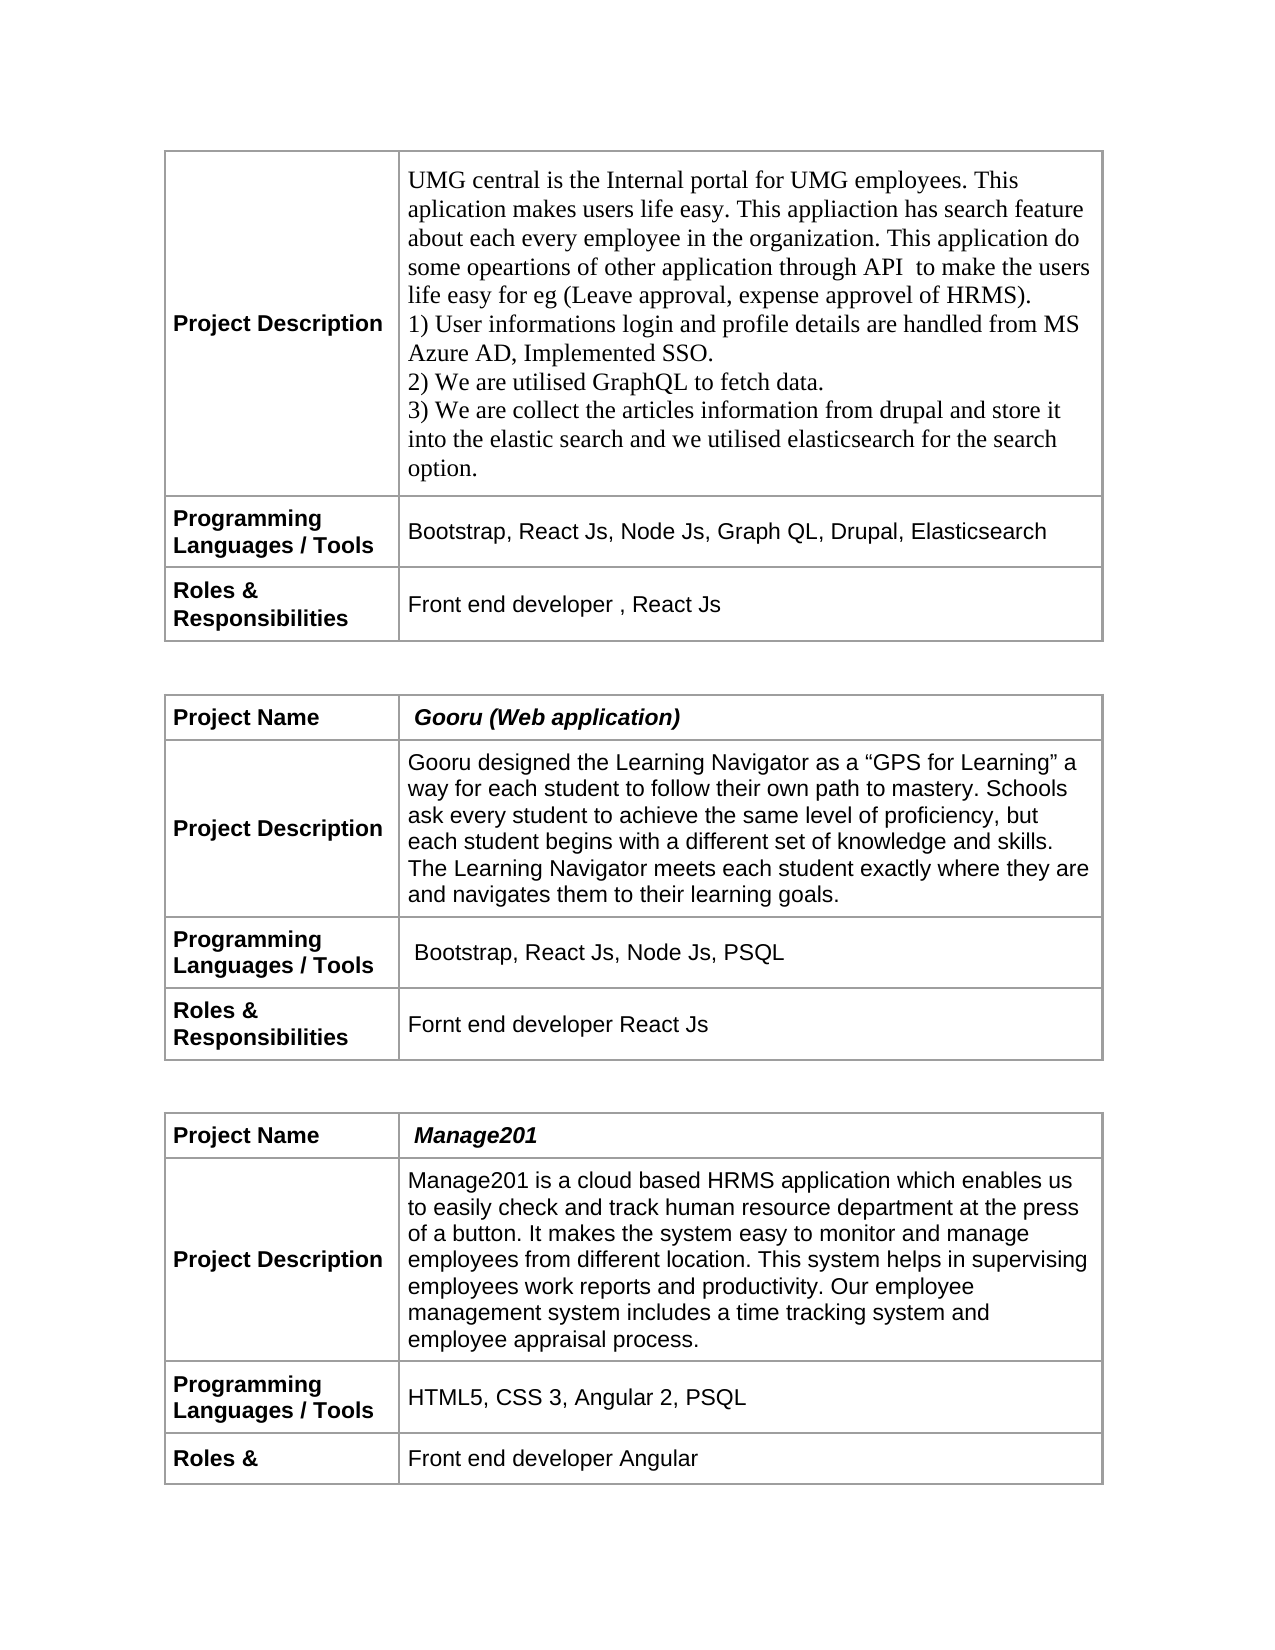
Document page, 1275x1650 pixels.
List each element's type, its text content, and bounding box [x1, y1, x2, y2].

table_cell Programming Languages / Tools [166, 497, 398, 566]
table_cell Programming Languages / Tools [166, 918, 398, 987]
table_cell Roles & Responsibilities [166, 568, 398, 640]
table_header Project Name [166, 1114, 398, 1157]
table_header Project Name [166, 696, 398, 739]
table_cell HTML5, CSS 3, Angular 2, PSQL [400, 1362, 1101, 1432]
table_cell Manage201 is a cloud based HRMS application which enables us to easily check and track human resource department at the press of a button. It makes the system easy to monitor and manage employees from different location. This system helps in supervising employees work reports and productivity. Our employee management system includes a time tracking system and employee appraisal process. [400, 1159, 1101, 1360]
table_header Gooru (Web application) [400, 696, 1101, 739]
table_cell Fornt end developer React Js [400, 989, 1101, 1058]
table_cell Bootstrap, React Js, Node Js, Graph QL, Drupal, Elasticsearch [400, 497, 1101, 566]
table_cell Project Description [166, 741, 398, 916]
table_cell Project Description [166, 1159, 398, 1360]
table_header Manage201 [400, 1114, 1101, 1157]
table_cell Programming Languages / Tools [166, 1362, 398, 1432]
table_cell Gooru designed the Learning Navigator as a “GPS for Learning” a way for each student to follow their own path to mastery. Schools ask every student to achieve the same level of proficiency, but each student begins with a different set of knowledge and skills. The Learning Navigator meets each student exactly where they are and navigates them to their learning goals. [400, 741, 1101, 916]
table_cell Project Description [166, 152, 398, 495]
table_cell UMG central is the Internal portal for UMG employees. This aplication makes users life easy. This appliaction has search feature about each every employee in the organization. This application do some opeartions of other application through API to make the users life easy for eg (Leave approval, expense approvel of HRMS). 1) User informations login and profile details are handled from MS Azure AD, Implemented SSO. 2) We are utilised GraphQL to fetch data. 3) We are collect the articles information from drupal and store it into the elastic search and we utilised elasticsearch for the search option. [400, 152, 1101, 495]
table_cell Bootstrap, React Js, Node Js, PSQL [400, 918, 1101, 987]
table_cell Front end developer , React Js [400, 568, 1101, 640]
table_cell Roles & Responsibilities [166, 989, 398, 1058]
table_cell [400, 1434, 1101, 1483]
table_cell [166, 1434, 398, 1483]
